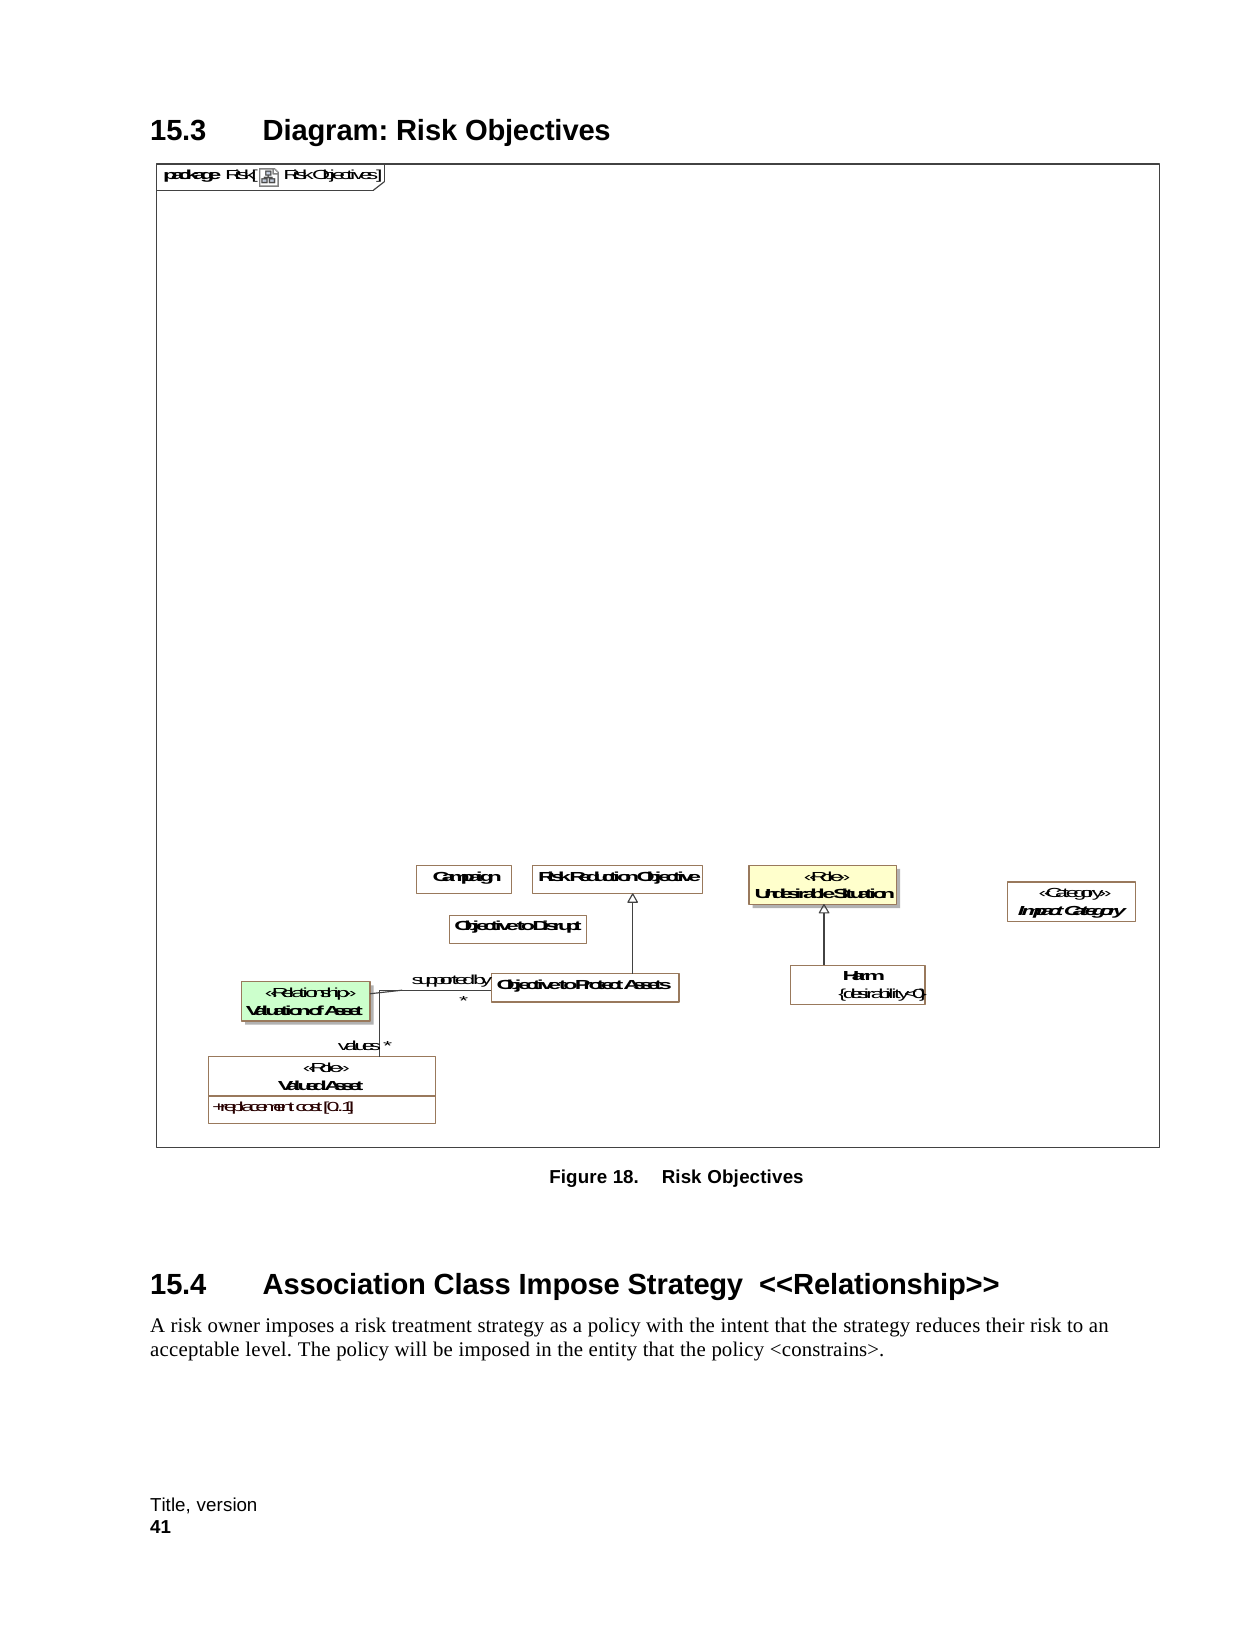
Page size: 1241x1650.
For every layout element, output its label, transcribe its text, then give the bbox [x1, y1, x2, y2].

subtitle Association Class Impose Strategy <<Relationship>> [150, 1267, 1165, 1301]
list Risk Objectives [187, 1166, 1165, 1187]
subtitle Diagram: Risk Objectives [150, 112, 1165, 146]
text A risk owner imposes a risk treatment strategy as a policy with the intent that the strategy reduces their risk to an acceptable level. The policy will be imposed in the entity that the policy <constrains>. [150, 1313, 1165, 1361]
